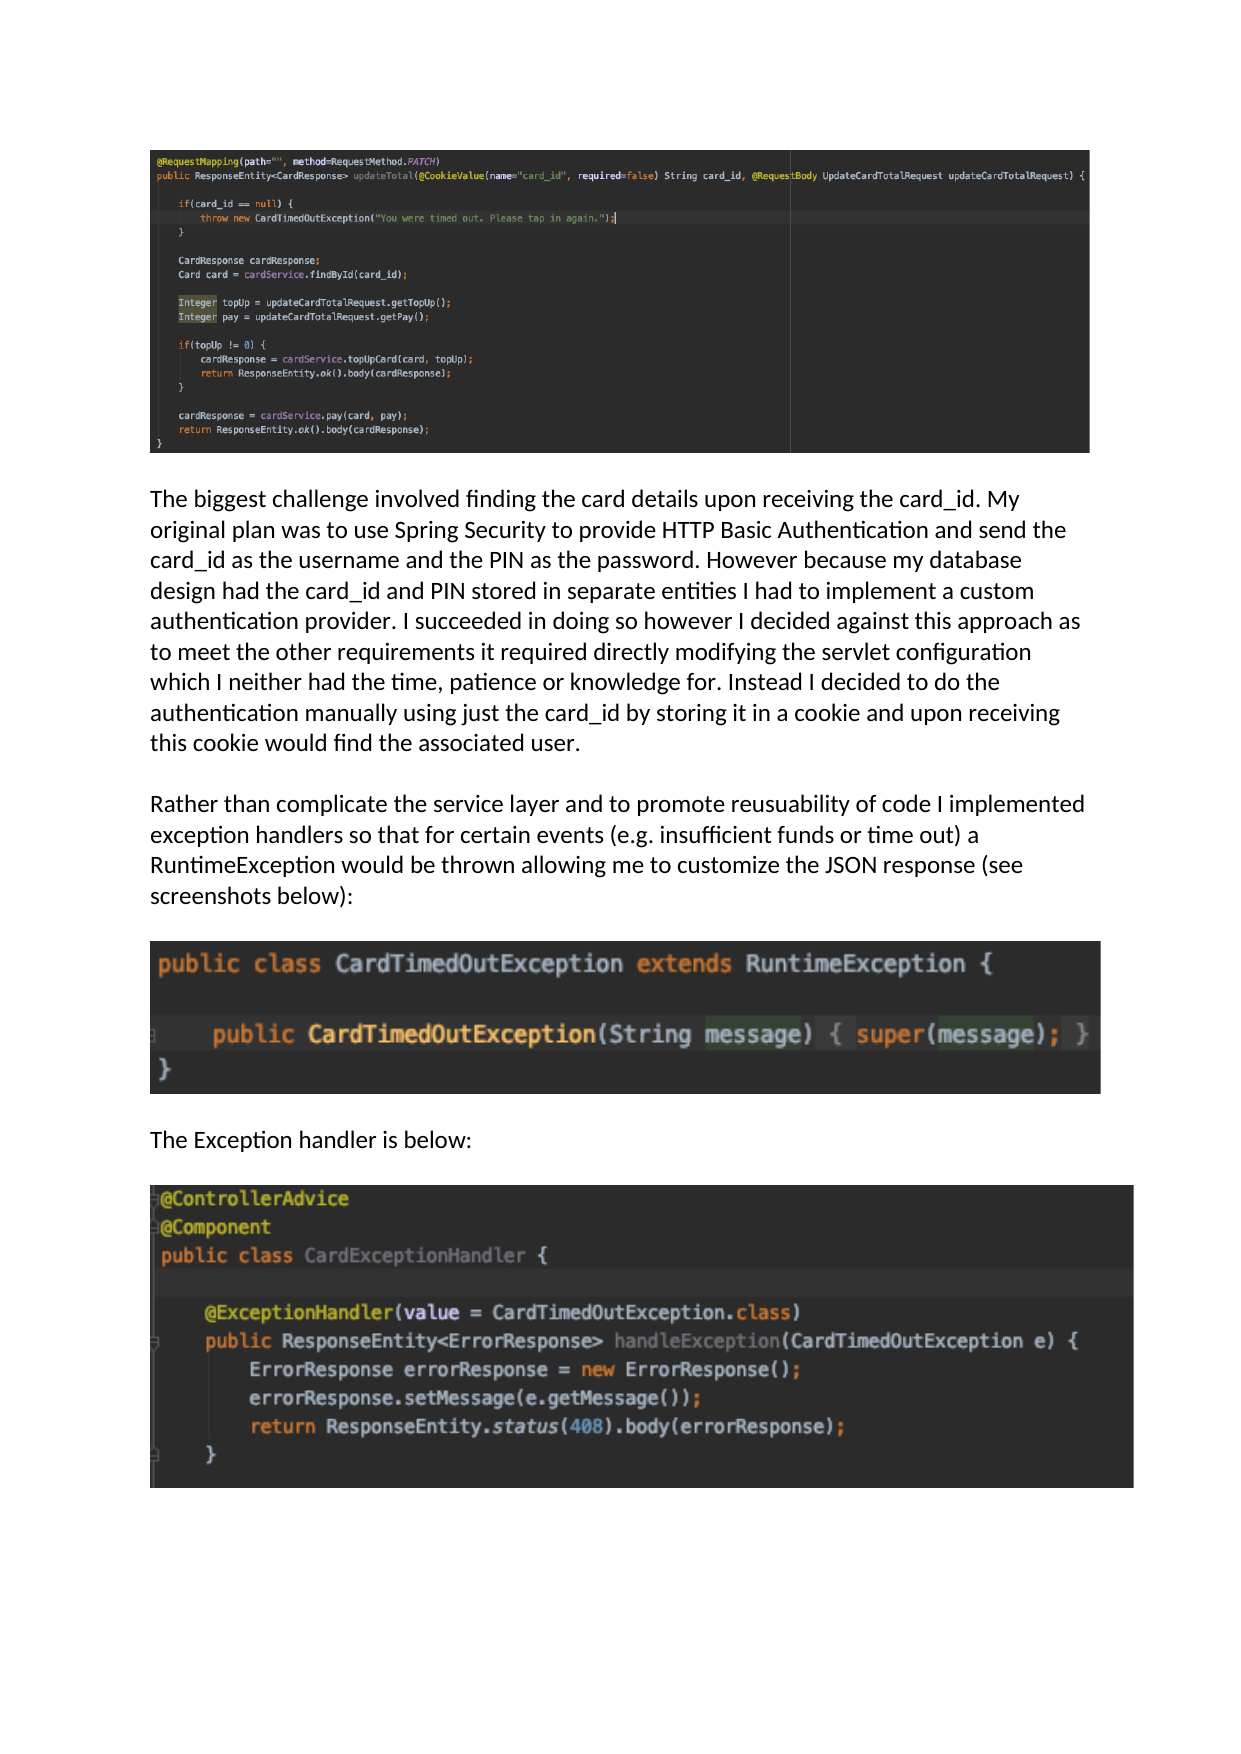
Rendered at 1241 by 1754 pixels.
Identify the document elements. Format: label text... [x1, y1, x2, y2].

picture [150, 941, 1101, 1094]
text The biggest challenge involved finding the card details upon receiving the card_id. My original plan was to use Spring Security to provide HTTP Basic Authentication and send the card_id as the username and the PIN as the password. However because my database design had the card_id and PIN stored in separate entities I had to implement a custom authentication provider. I succeeded in doing so however I decided against this approach as to meet the other requirements it required directly modifying the servlet configuration which I neither had the time, patience or knowledge for. Instead I decided to do the authentication manually using just the card_id by storing it in a cookie and upon receiving this cookie would find the associated user. [150, 483, 1090, 758]
text Rather than complicate the service layer and to promote reusuability of code I implemented exception handlers so that for certain events (e.g. insufficient funds or time out) a RuntimeException would be thrown allowing me to customize the JSON response (see screenshots below): [150, 788, 1090, 911]
picture [150, 150, 1090, 453]
picture [150, 1185, 1134, 1488]
text The Exception handler is below: [150, 1124, 1090, 1155]
